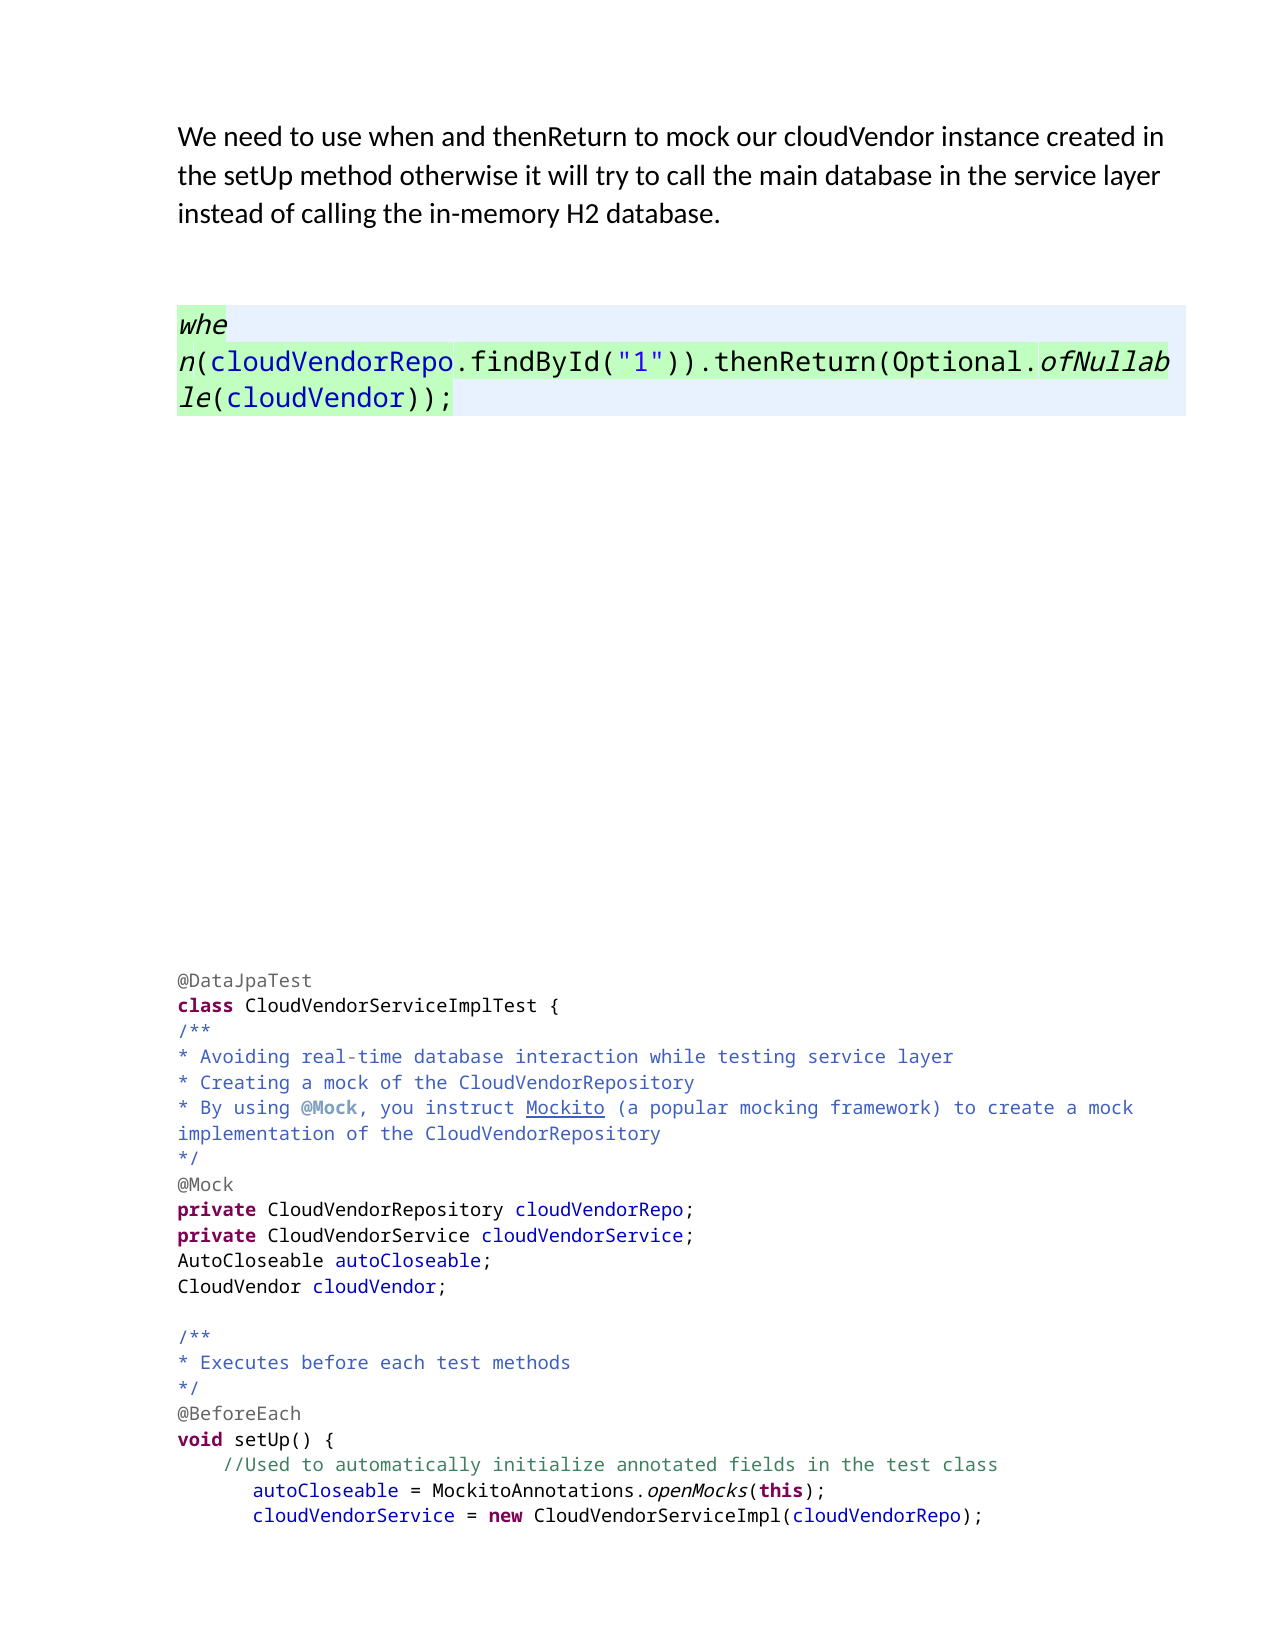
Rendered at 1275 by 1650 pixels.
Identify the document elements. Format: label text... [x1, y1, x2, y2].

text * Avoiding real-time database interaction while testing service layer [177, 1043, 1186, 1069]
text @BeforeEach [177, 1401, 1186, 1426]
text class CloudVendorServiceImplTest { [177, 992, 1186, 1018]
text * By using @Mock, you instruct Mockito (a popular mocking framework) to create a mock implementation of the CloudVendorRepository [177, 1094, 1186, 1146]
text private CloudVendorRepository cloudVendorRepo; [177, 1197, 1186, 1222]
text AutoCloseable autoCloseable; [177, 1248, 1186, 1273]
text /** [177, 1324, 1186, 1350]
text /** [177, 1018, 1186, 1043]
text autoCloseable = MockitoAnnotations.openMocks(this); [177, 1477, 1186, 1503]
text void setUp() { [177, 1426, 1186, 1452]
text when(cloudVendorRepo.findById("1")).thenReturn(Optional.ofNullable(cloudVendor)); [226, 305, 1186, 416]
text */ [177, 1146, 1186, 1171]
text cloudVendorService = new CloudVendorServiceImpl(cloudVendorRepo); [177, 1503, 1186, 1528]
text CloudVendor cloudVendor; [177, 1273, 1186, 1299]
text @DataJpaTest [177, 967, 1186, 992]
text We need to use when and thenReturn to mock our cloudVendor instance created in the setUp method otherwise it will try to call the main database in the service layer instead of calling the in-memory H2 database. [177, 118, 1186, 231]
text * Creating a mock of the CloudVendorRepository [177, 1069, 1186, 1094]
text //Used to automatically initialize annotated fields in the test class [177, 1452, 1186, 1477]
text */ [177, 1375, 1186, 1401]
text * Executes before each test methods [177, 1350, 1186, 1375]
text @Mock [177, 1171, 1186, 1197]
text private CloudVendorService cloudVendorService; [177, 1222, 1186, 1248]
